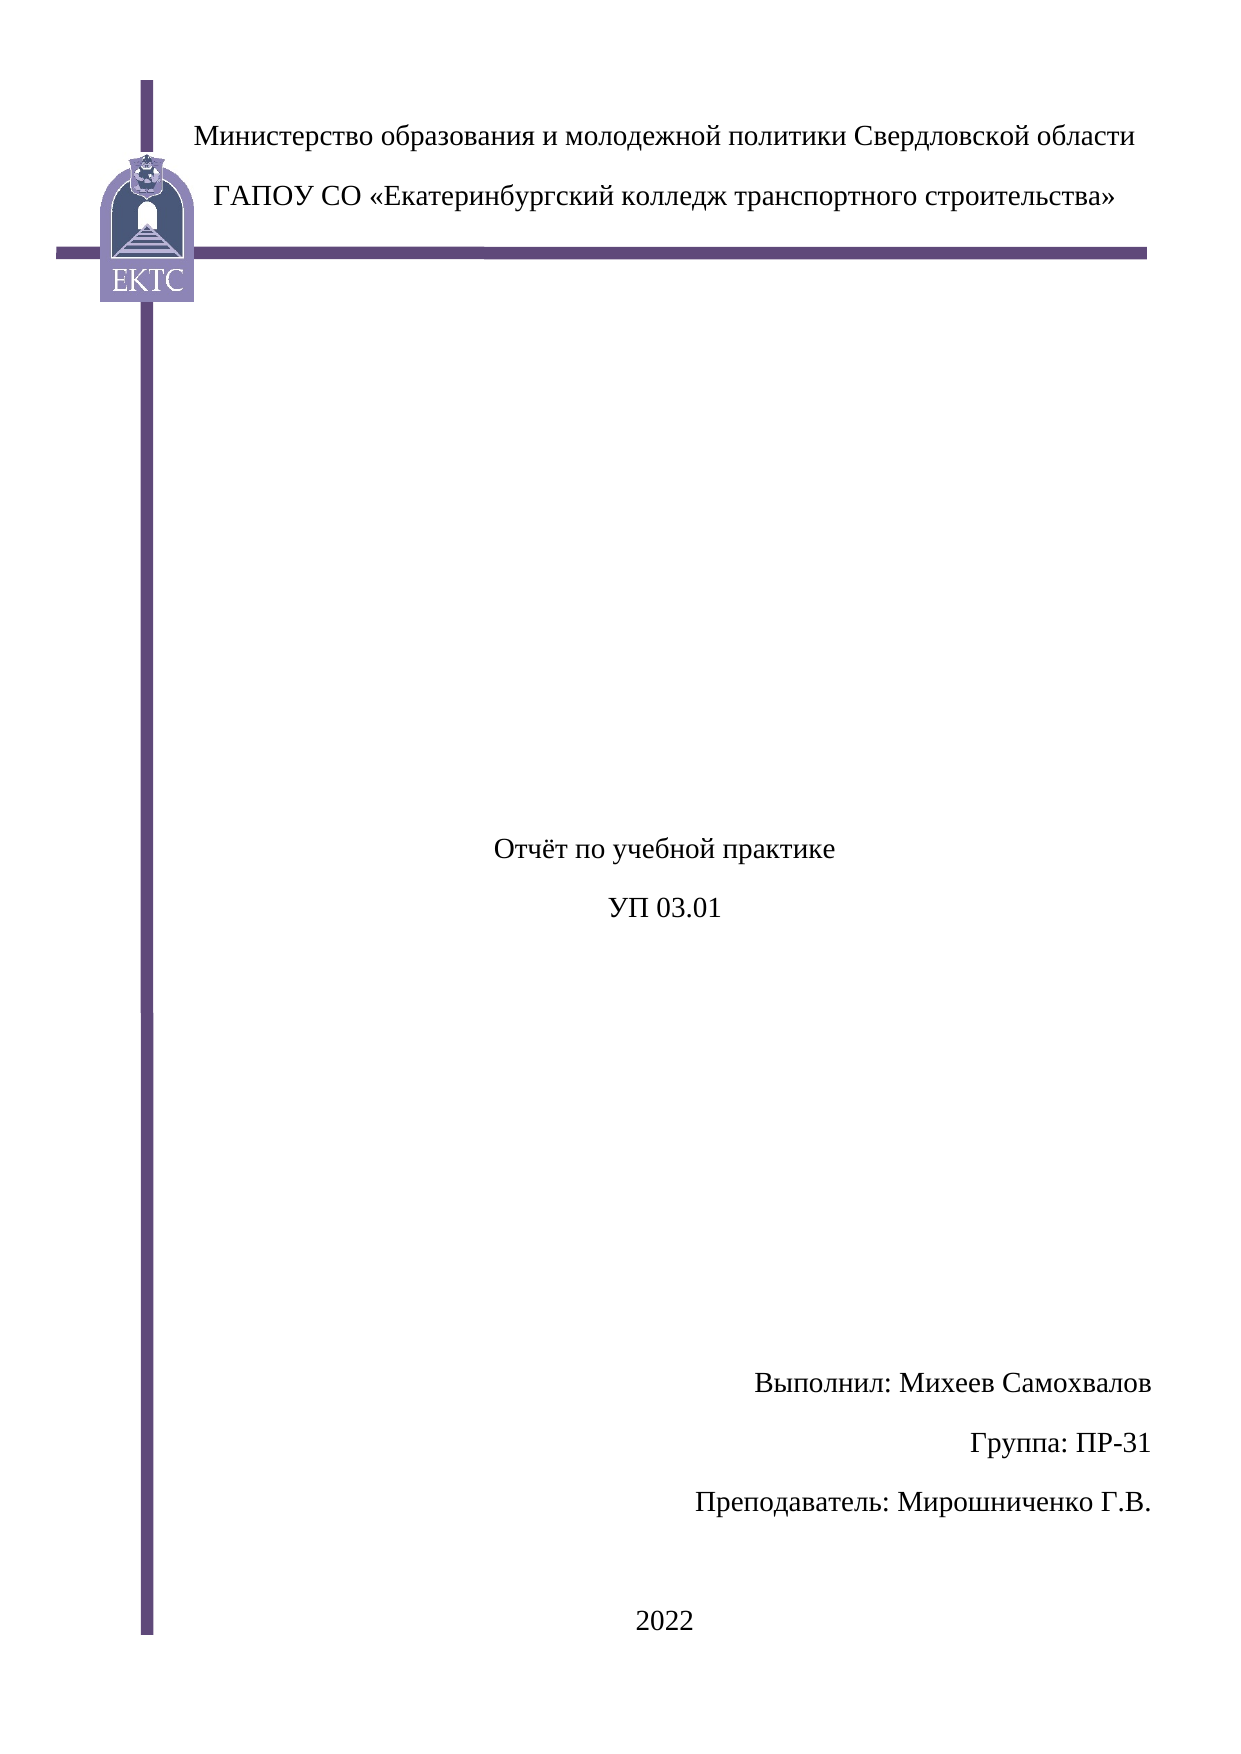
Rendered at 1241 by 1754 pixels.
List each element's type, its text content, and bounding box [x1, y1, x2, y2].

text УП 03.01 [177, 890, 1152, 924]
text Преподаватель: Мирошниченко Г.В. [177, 1484, 1152, 1518]
text Выполнил: Михеев Самохвалов [177, 1365, 1152, 1399]
text Отчёт по учебной практике [177, 831, 1152, 864]
picture [100, 152, 194, 302]
text Группа: ПР-31 [177, 1425, 1152, 1458]
text ГАПОУ СО «Екатеринбургский колледж транспортного строительства» [194, 178, 1152, 211]
text 2022 [177, 1603, 1152, 1636]
text Министерство образования и молодежной политики Свердловской области [177, 118, 1152, 152]
